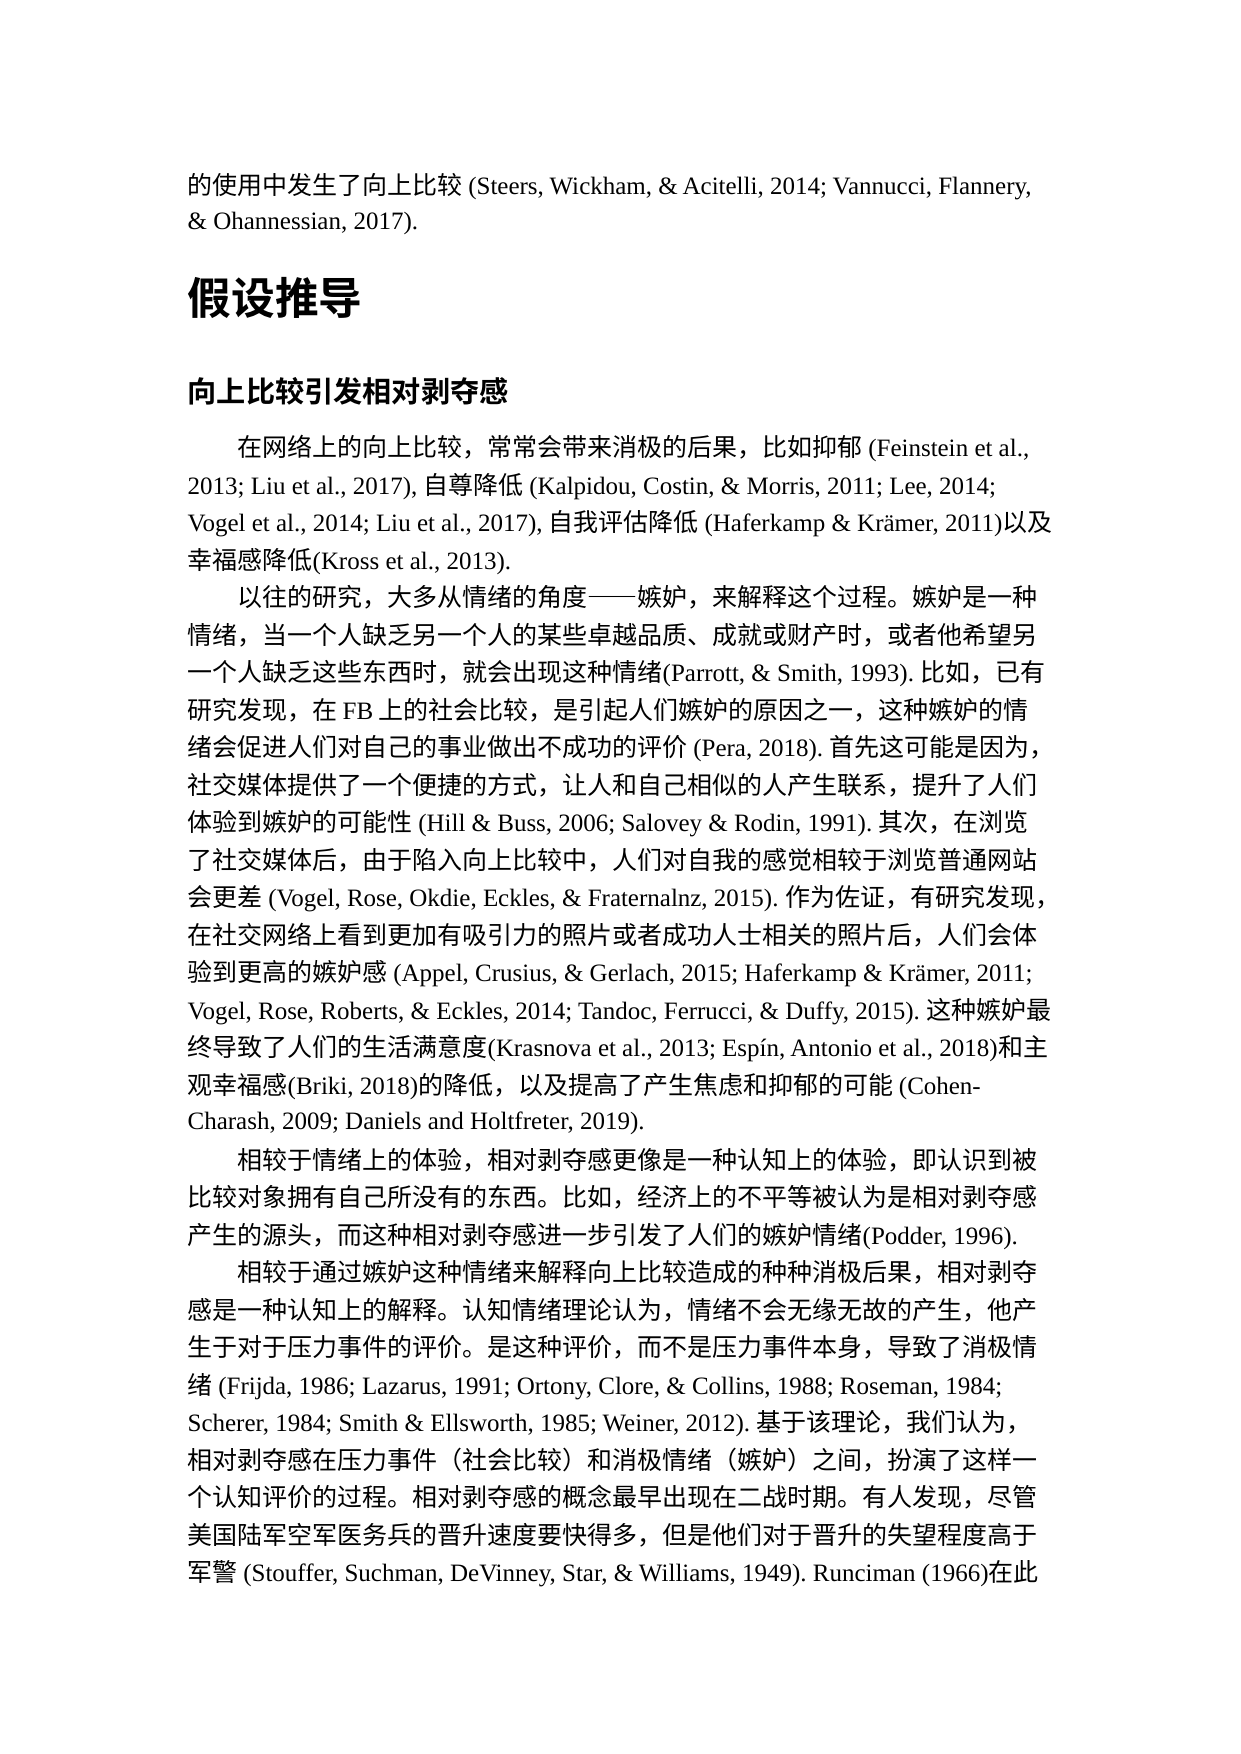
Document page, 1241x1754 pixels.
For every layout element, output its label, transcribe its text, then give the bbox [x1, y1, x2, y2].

text 相较于情绪上的体验，相对剥夺感更像是一种认知上的体验，即认识到被比较对象拥有自己所没有的东西。比如，经济上的不平等被认为是相对剥夺感产生的源头，而这种相对剥夺感进一步引发了人们的嫉妒情绪(Podder, 1996). [187, 1139, 1053, 1252]
text 在网络上的向上比较，常常会带来消极的后果，比如抑郁 (Feinstein et al., 2013; Liu et al., 2017), 自尊降低 (Kalpidou, Costin, & Morris, 2011; Lee, 2014; Vogel et al., 2014; Liu et al., 2017), 自我评估降低 (Haferkamp & Krämer, 2011)以及幸福感降低(Kross et al., 2013). [187, 427, 1053, 577]
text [187, 1252, 1053, 1589]
subtitle 向上比较引发相对剥夺感 [187, 352, 1053, 427]
subtitle 假设推导 [187, 258, 1053, 333]
text 以往的研究，大多从情绪的角度——嫉妒，来解释这个过程。嫉妒是一种情绪，当一个人缺乏另一个人的某些卓越品质、成就或财产时，或者他希望另一个人缺乏这些东西时，就会出现这种情绪(Parrott, & Smith, 1993). 比如，已有研究发现，在FB上的社会比较，是引起人们嫉妒的原因之一，这种嫉妒的情绪会促进人们对自己的事业做出不成功的评价 (Pera, 2018). 首先这可能是因为，社交媒体提供了一个便捷的方式，让人和自己相似的人产生联系，提升了人们体验到嫉妒的可能性 (Hill & Buss, 2006; Salovey & Rodin, 1991). 其次，在浏览了社交媒体后，由于陷入向上比较中，人们对自我的感觉相较于浏览普通网站会更差 (Vogel, Rose, Okdie, Eckles, & Fraternalnz, 2015). 作为佐证，有研究发现，在社交网络上看到更加有吸引力的照片或者成功人士相关的照片后，人们会体验到更高的嫉妒感 (Appel, Crusius, & Gerlach, 2015; Haferkamp & Krämer, 2011; Vogel, Rose, Roberts, & Eckles, 2014; Tandoc, Ferrucci, & Duffy, 2015). 这种嫉妒最终导致了人们的生活满意度(Krasnova et al., 2013; Espín, Antonio et al., 2018)和主观幸福感(Briki, 2018)的降低，以及提高了产生焦虑和抑郁的可能 (Cohen-Charash, 2009; Daniels and Holtfreter, 2019). [187, 577, 1053, 1139]
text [187, 164, 1053, 239]
